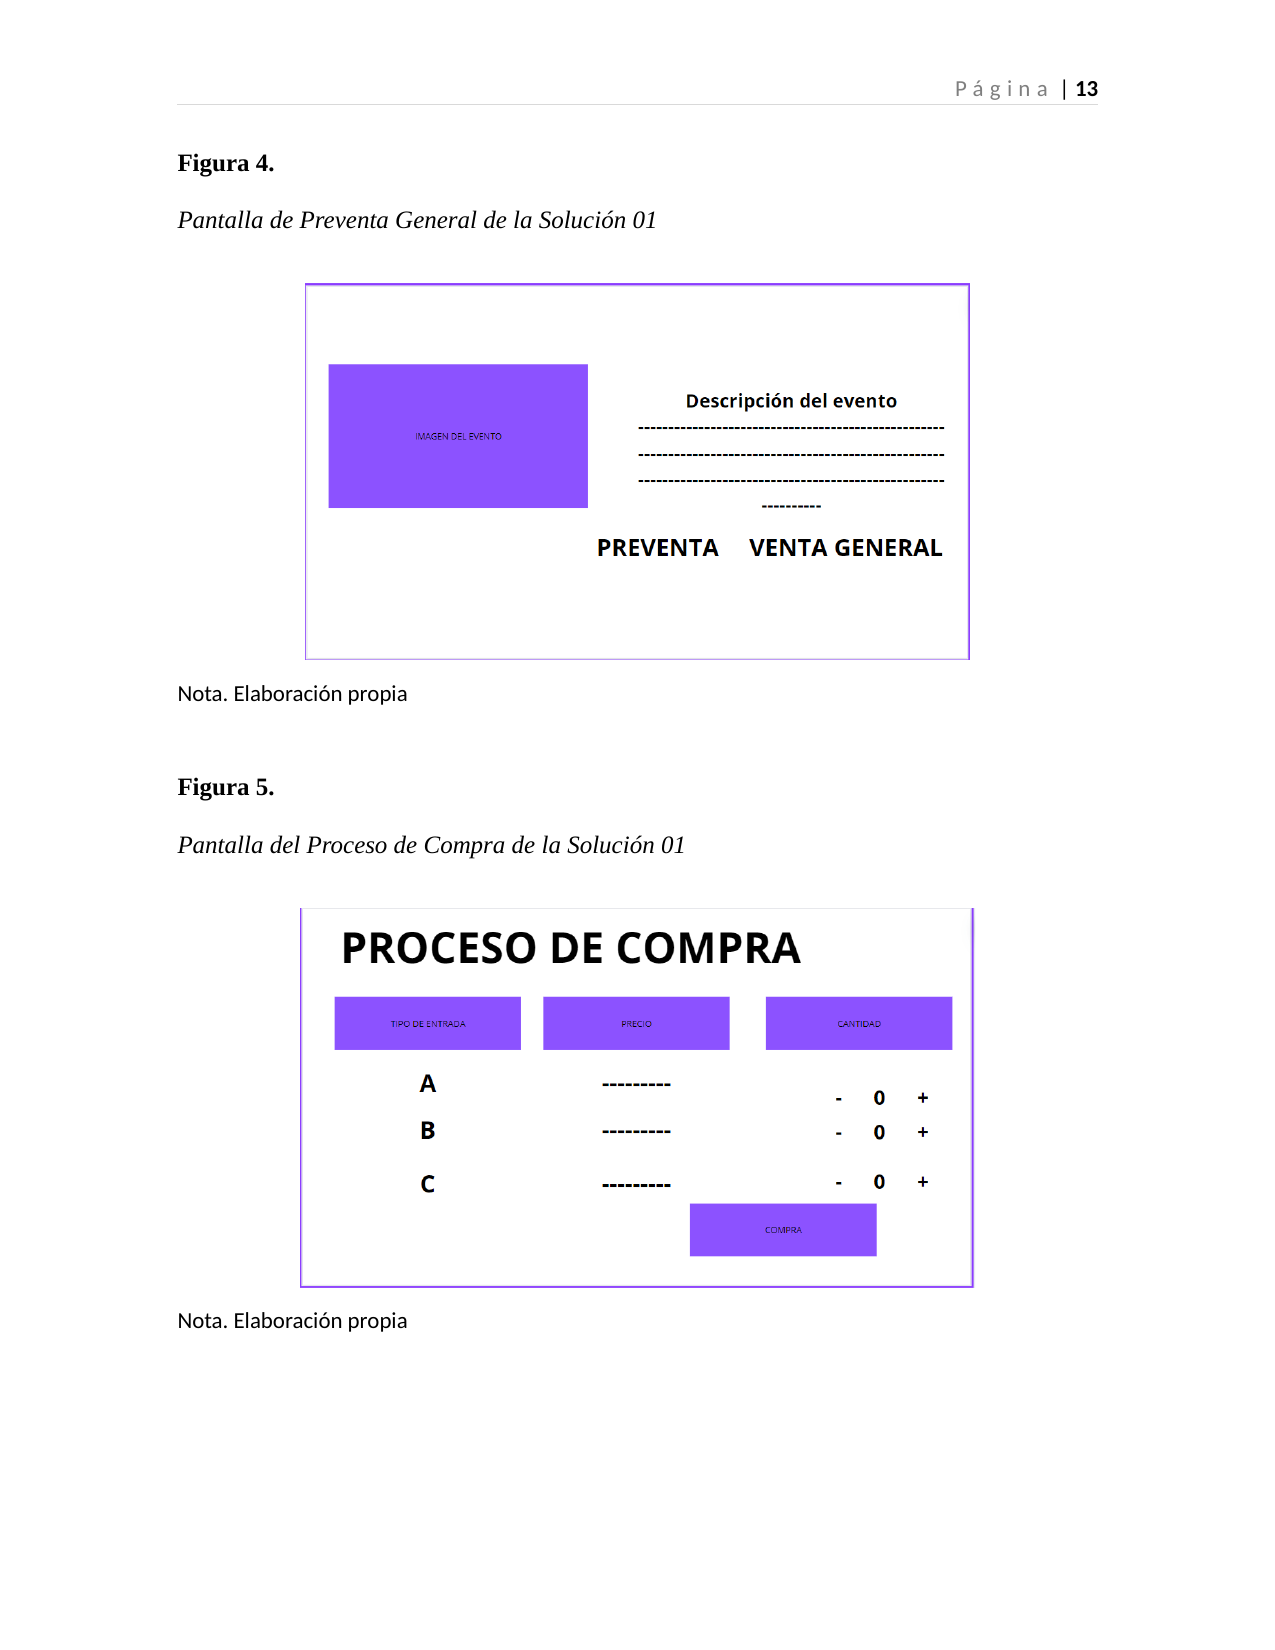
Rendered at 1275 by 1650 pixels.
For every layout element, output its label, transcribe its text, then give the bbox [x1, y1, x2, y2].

picture [300, 908, 976, 1288]
text Nota. Elaboración propia [177, 1306, 1098, 1334]
picture [305, 283, 970, 660]
text Figura 5. Pantalla del Proceso de Compra de la Solución 01 [177, 772, 1098, 859]
text Figura 4. Pantalla de Preventa General de la Solución 01 [177, 148, 1098, 234]
text Nota. Elaboración propia [177, 679, 1098, 707]
